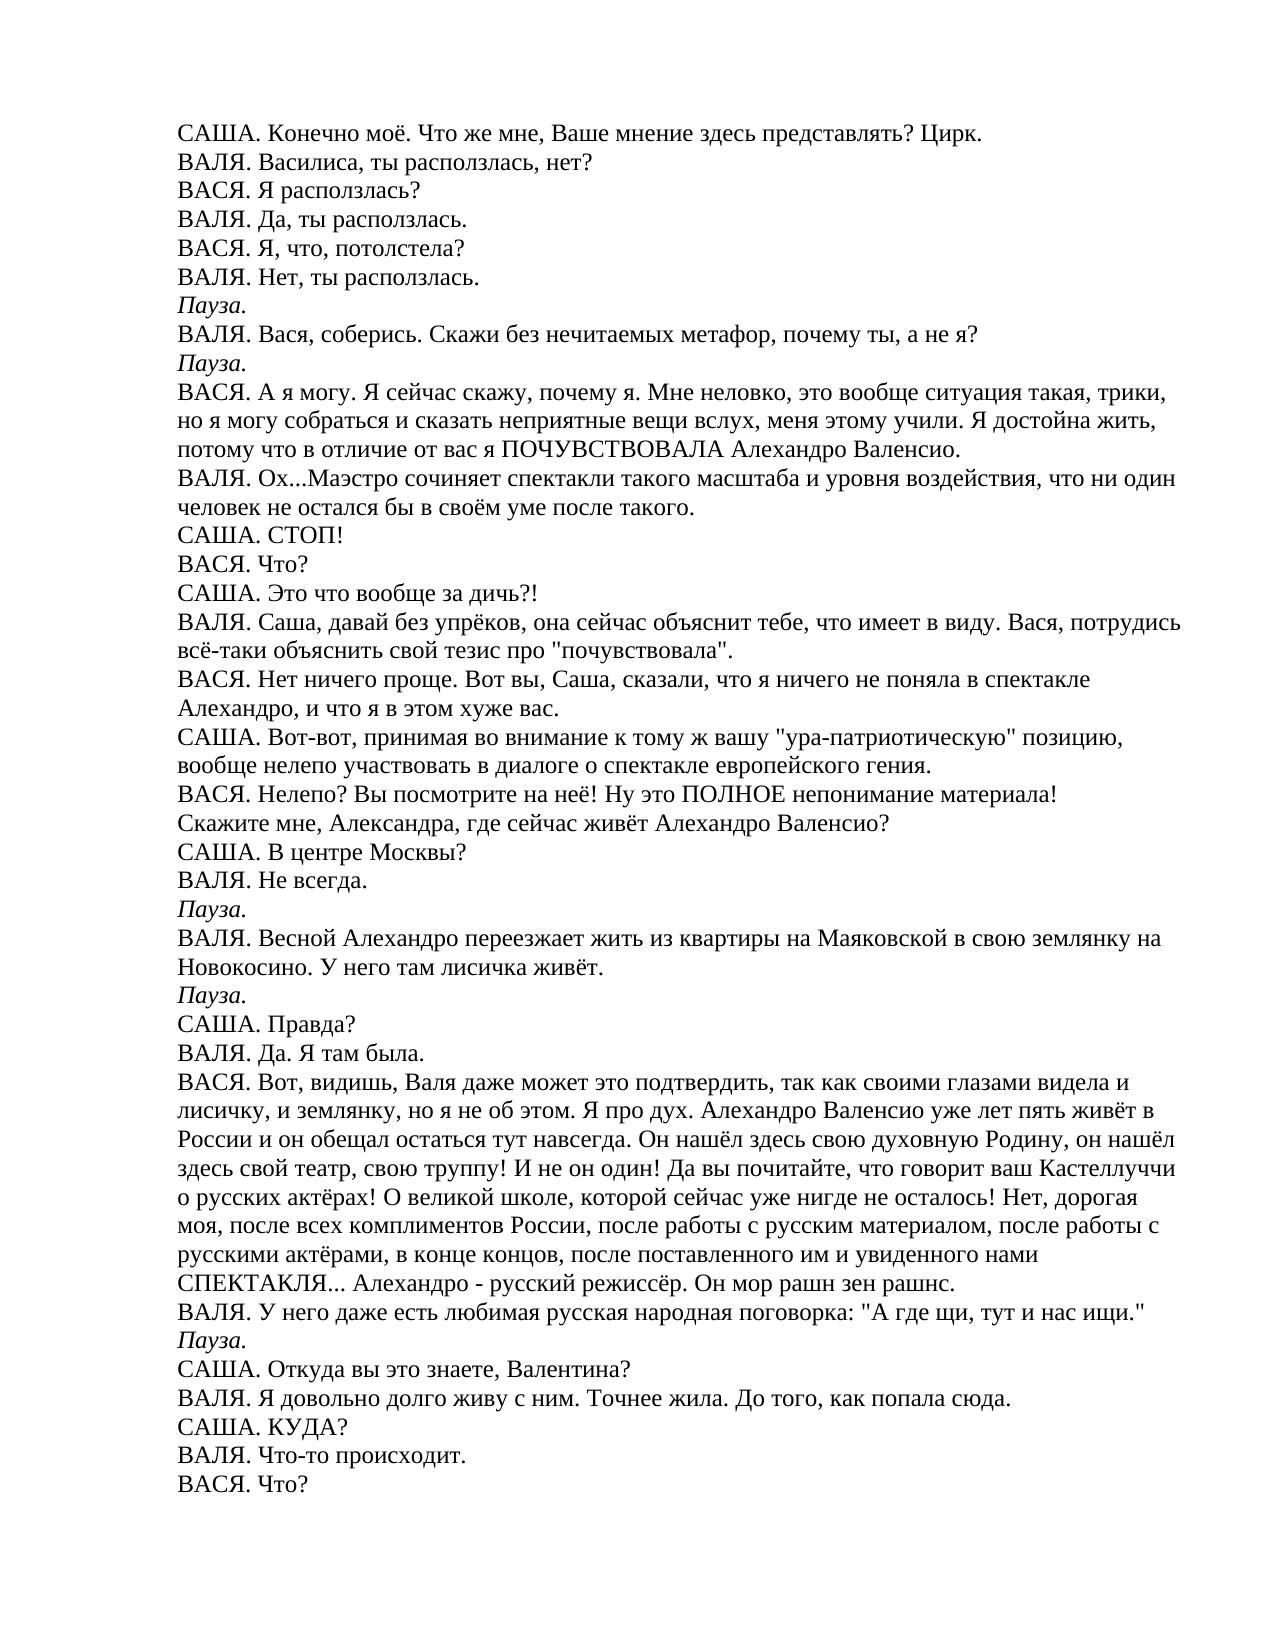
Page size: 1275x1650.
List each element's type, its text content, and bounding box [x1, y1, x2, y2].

text ВАСЯ. Я расползлась? [177, 176, 1186, 204]
text САША. Вот-вот, принимая во внимание к тому ж вашу "ура-патриотическую" позицию, вообще нелепо участвовать в диалоге о спектакле европейского гения. [177, 722, 1186, 779]
text Пауза. [177, 348, 1186, 377]
text ВАЛЯ. Ох...Маэстро сочиняет спектакли такого масштаба и уровня воздействия, что ни один человек не остался бы в своём уме после такого. [177, 463, 1186, 521]
text ВАЛЯ. Да. Я там была. [177, 1038, 1186, 1067]
text ВАЛЯ. Не всегда. [177, 866, 1186, 894]
text ВАСЯ. Вот, видишь, Валя даже может это подтвердить, так как своими глазами видела и лисичку, и землянку, но я не об этом. Я про дух. Алехандро Валенсио уже лет пять живёт в России и он обещал остаться тут навсегда. Он нашёл здесь свою духовную Родину, он нашёл здесь свой театр, свою труппу! И не он один! Да вы почитайте, что говорит ваш Кастеллуччи о русских актёрах! О великой школе, которой сейчас уже нигде не осталось! Нет, дорогая моя, после всех комплиментов России, после работы с русским материалом, после работы с русскими актёрами, в конце концов, после поставленного им и увиденного нами СПЕКТАКЛЯ... Алехандро - русский режиссёр. Он мор рашн зен рашнс. [177, 1067, 1186, 1297]
text ВАЛЯ. Нет, ты расползлась. [177, 262, 1186, 291]
text ВАЛЯ. Да, ты расползлась. [177, 204, 1186, 233]
text САША. Откуда вы это знаете, Валентина? [177, 1354, 1186, 1383]
text ВАСЯ. Я, что, потолстела? [177, 233, 1186, 262]
text ВАЛЯ. У него даже есть любимая русская народная поговорка: "А где щи, тут и нас ищи." [177, 1297, 1186, 1326]
text ВАСЯ. Что? [177, 1469, 1186, 1498]
text ВАЛЯ. Василиса, ты расползлась, нет? [177, 147, 1186, 176]
text ВАСЯ. А я могу. Я сейчас скажу, почему я. Мне неловко, это вообще ситуация такая, трики, но я могу собраться и сказать неприятные вещи вслух, меня этому учили. Я достойна жить, потому что в отличие от вас я ПОЧУВСТВОВАЛА Алехандро Валенсио. [177, 377, 1186, 463]
text Скажите мне, Александра, где сейчас живёт Алехандро Валенсио? [177, 808, 1186, 837]
text САША. Правда? [177, 1009, 1186, 1038]
text ВАЛЯ. Что-то происходит. [177, 1441, 1186, 1469]
text ВАЛЯ. Вася, соберись. Скажи без нечитаемых метафор, почему ты, а не я? [177, 319, 1186, 348]
text Пауза. [177, 981, 1186, 1009]
text ВАСЯ. Нелепо? Вы посмотрите на неё! Ну это ПОЛНОЕ непонимание материала! [177, 779, 1186, 808]
text Пауза. [177, 894, 1186, 923]
text САША. Это что вообще за дичь?! [177, 578, 1186, 607]
text ВАЛЯ. Весной Алехандро переезжает жить из квартиры на Маяковской в свою землянку на Новокосино. У него там лисичка живёт. [177, 923, 1186, 981]
text ВАСЯ. Что? [177, 549, 1186, 578]
text ВАЛЯ. Саша, давай без упрёков, она сейчас объяснит тебе, что имеет в виду. Вася, потрудись всё-таки объяснить свой тезис про "почувствовала". [177, 607, 1186, 664]
text ВАСЯ. Нет ничего проще. Вот вы, Саша, сказали, что я ничего не поняла в спектакле [177, 664, 1186, 693]
text Алехандро, и что я в этом хуже вас. [177, 693, 1186, 722]
text САША. КУДА? [177, 1412, 1186, 1441]
text САША. СТОП! [177, 521, 1186, 549]
text САША. Конечно моё. Что же мне, Ваше мнение здесь представлять? Цирк. [177, 118, 1186, 147]
text САША. В центре Москвы? [177, 837, 1186, 866]
text Пауза. [177, 291, 1186, 319]
text Пауза. [177, 1326, 1186, 1354]
text ВАЛЯ. Я довольно долго живу с ним. Точнее жила. До того, как попала сюда. [177, 1383, 1186, 1412]
